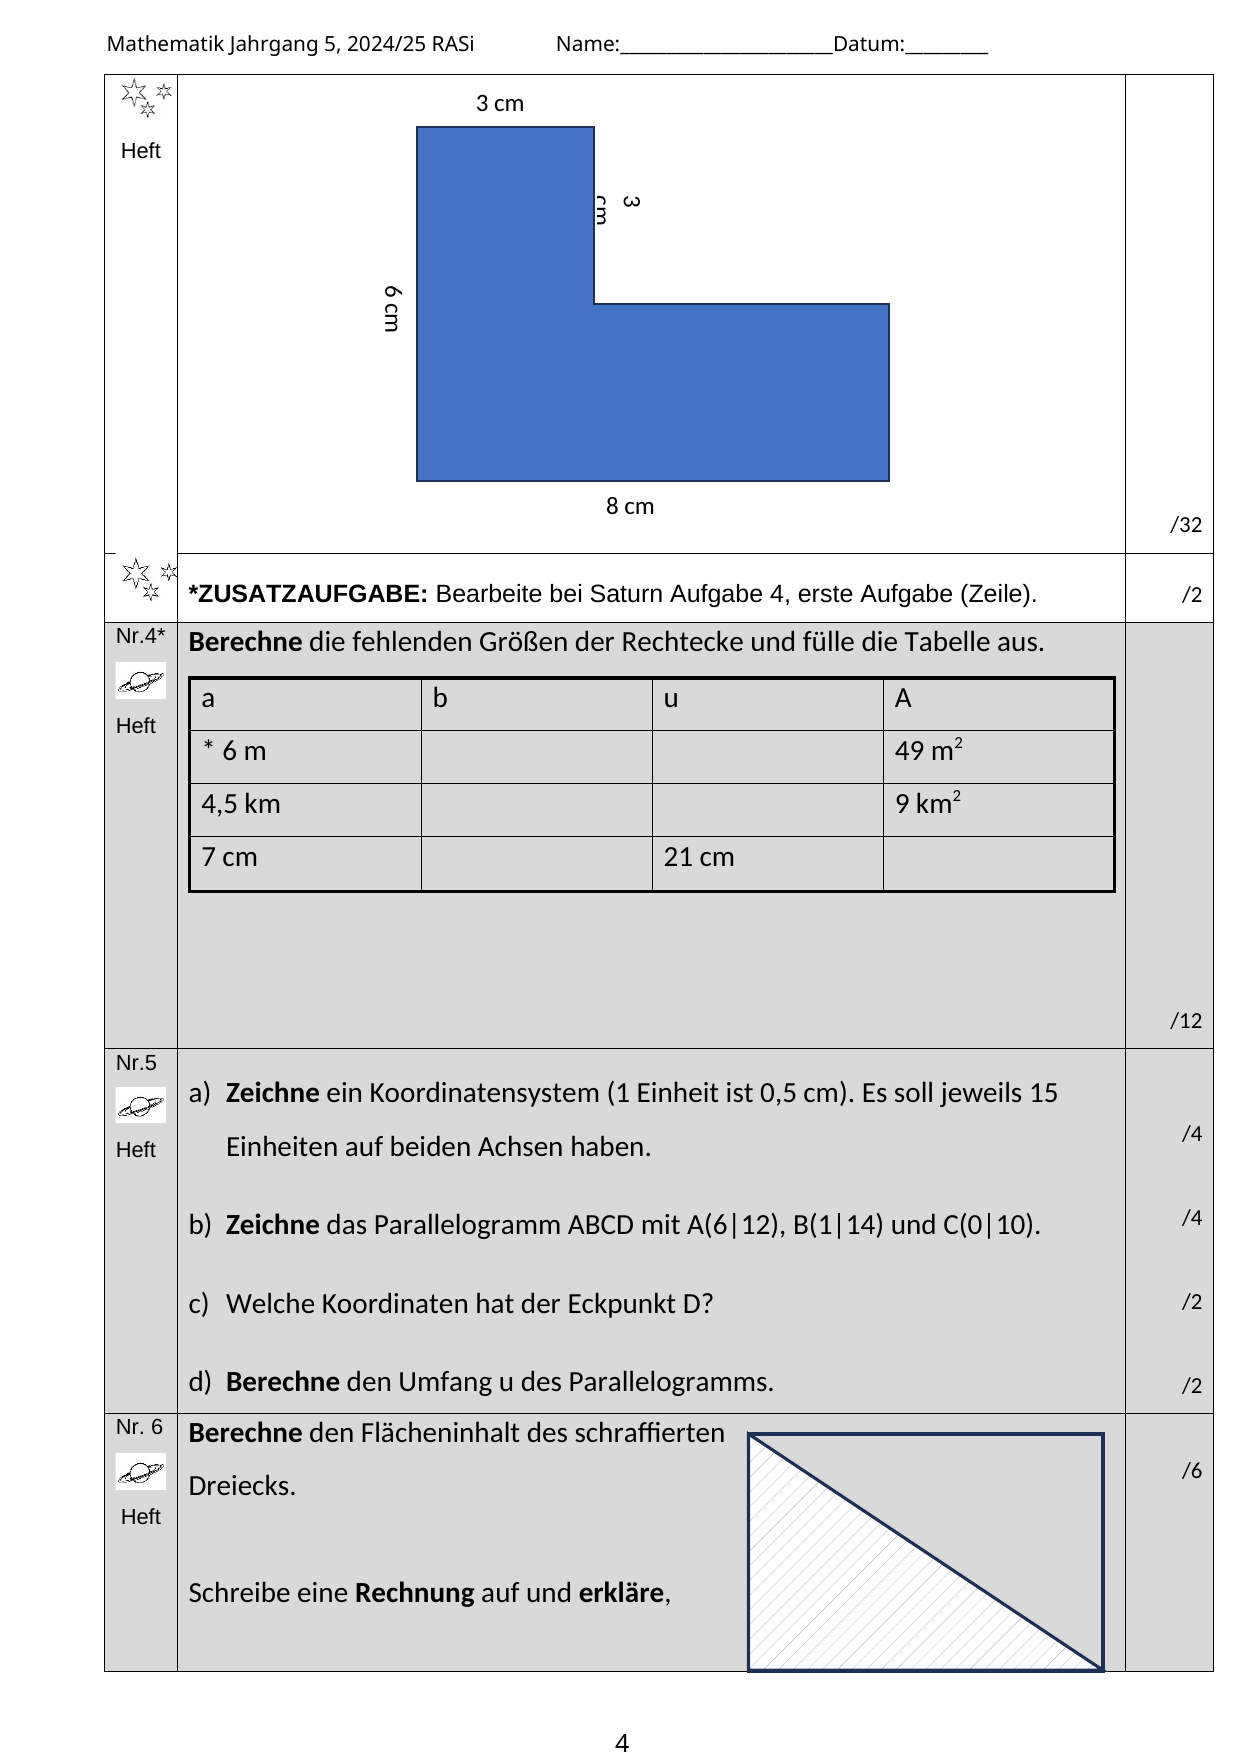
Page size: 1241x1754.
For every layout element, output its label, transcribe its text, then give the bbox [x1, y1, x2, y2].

table_cell Berechne die fehlenden Größen der Rechtecke und fülle die Tabelle aus. [178, 623, 1125, 1048]
table_cell /12 [1126, 623, 1213, 1048]
picture [115, 75, 176, 124]
table_cell /4 /4 /2 /2 [1126, 1049, 1213, 1413]
table_cell *ZUSATZAUFGABE: Bearbeite bei Saturn Aufgabe 4, erste Aufgabe (Zeile). [178, 554, 1125, 622]
table_cell /2 [1126, 554, 1213, 622]
picture [115, 1453, 166, 1490]
picture [115, 1087, 166, 1123]
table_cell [178, 1414, 1125, 1671]
table_cell Nr. 6 Heft [105, 1414, 177, 1671]
table_cell /6 [1126, 1414, 1213, 1671]
table_cell Nr.5 Heft [105, 1049, 177, 1413]
picture [115, 662, 166, 699]
table_cell [105, 554, 177, 622]
picture [115, 553, 177, 608]
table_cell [178, 75, 1125, 553]
table_cell Nr.4* Heft [105, 623, 177, 1048]
table_cell Zeichne ein Koordinatensystem (1 Einheit ist 0,5 cm). Es soll jeweils 15 Einheiten auf beiden Achsen haben. Zeichne das Parallelogramm ABCD mit A(6|12), B(1|14) und C(0|10). Welche Koordinaten hat der Eckpunkt D? Berechne den Umfang u des Parallelogramms. [178, 1049, 1125, 1413]
table_cell /12 _____ /32 [1126, 75, 1213, 553]
table_cell Nr.7 Heft [105, 75, 177, 553]
